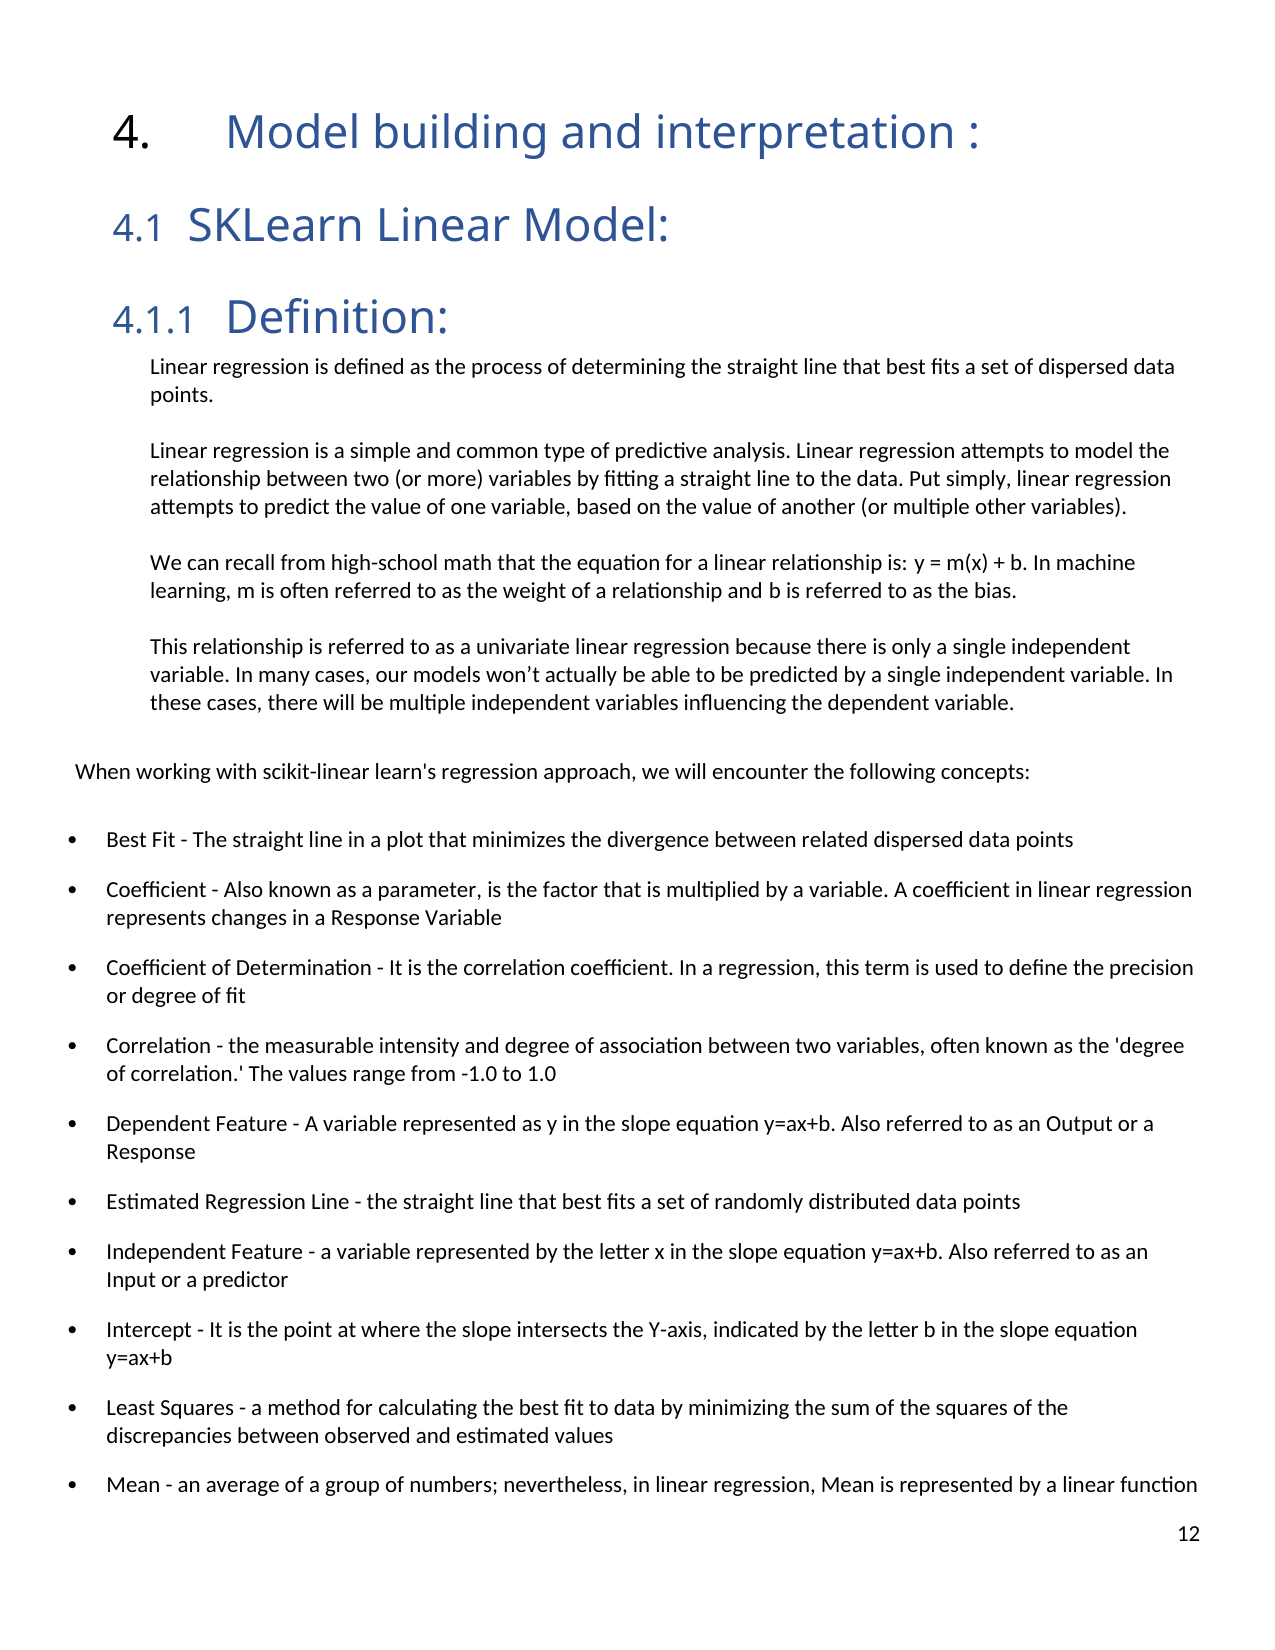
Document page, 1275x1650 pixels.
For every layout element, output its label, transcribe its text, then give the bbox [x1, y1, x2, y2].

list This relationship is referred to as a univariate linear regression because there is only a single independent variable. In many cases, our models won’t actually be able to be predicted by a single independent variable. In these cases, there will be multiple independent variables influencing the dependent variable. [150, 632, 1200, 716]
list We can recall from high-school math that the equation for a linear relationship is: y = m(x) + b. In machine learning, m is often referred to as the weight of a relationship and b is referred to as the bias. [150, 548, 1200, 604]
list Dependent Feature - A variable represented as y in the slope equation y=ax+b. Also referred to as an Output or a Response [69, 1109, 1200, 1165]
list Coefficient - Also known as a parameter, is the factor that is multiplied by a variable. A coefficient in linear regression represents changes in a Response Variable [69, 875, 1200, 931]
list Least Squares - a method for calculating the best fit to data by minimizing the sum of the squares of the discrepancies between observed and estimated values [69, 1393, 1200, 1449]
text When working with scikit-linear learn's regression approach, we will encounter the following concepts: [75, 757, 1200, 785]
subtitle Definition: [112, 284, 1200, 347]
list Linear regression is defined as the process of determining the straight line that best fits a set of dispersed data points. [150, 352, 1200, 408]
list Coefficient of Determination - It is the correlation coefficient. In a regression, this term is used to define the precision or degree of fit [69, 953, 1200, 1009]
subtitle Model building and interpretation : [112, 100, 1200, 162]
list Best Fit - The straight line in a plot that minimizes the divergence between related dispersed data points [69, 825, 1200, 853]
list Correlation - the measurable intensity and degree of association between two variables, often known as the 'degree of correlation.' The values range from -1.0 to 1.0 [69, 1031, 1200, 1087]
list Estimated Regression Line - the straight line that best fits a set of randomly distributed data points [69, 1187, 1200, 1215]
list Linear regression is a simple and common type of predictive analysis. Linear regression attempts to model the relationship between two (or more) variables by fitting a straight line to the data. Put simply, linear regression attempts to predict the value of one variable, based on the value of another (or multiple other variables). [150, 436, 1200, 520]
subtitle SKLearn Linear Model: [112, 192, 1200, 255]
list Independent Feature - a variable represented by the letter x in the slope equation y=ax+b. Also referred to as an Input or a predictor [69, 1237, 1200, 1293]
list Intercept - It is the point at where the slope intersects the Y-axis, indicated by the letter b in the slope equation y=ax+b [69, 1315, 1200, 1371]
list Mean - an average of a group of numbers; nevertheless, in linear regression, Mean is represented by a linear function [69, 1471, 1200, 1499]
